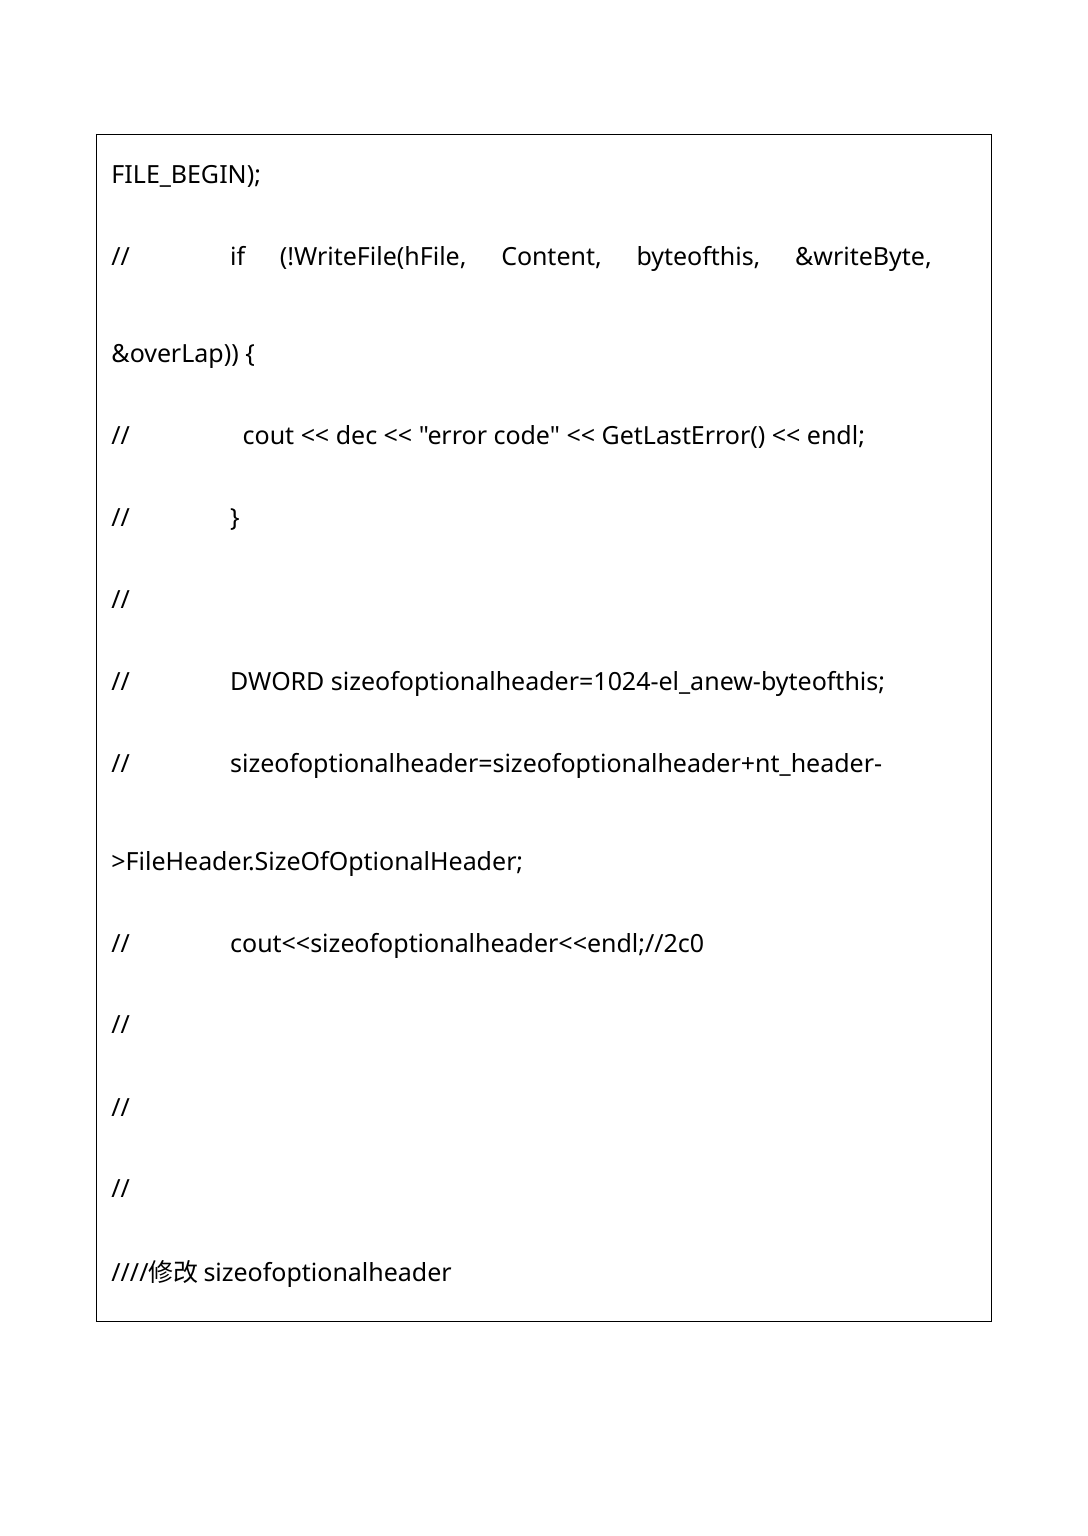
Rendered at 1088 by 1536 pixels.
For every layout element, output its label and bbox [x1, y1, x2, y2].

table_cell [97, 135, 991, 1321]
